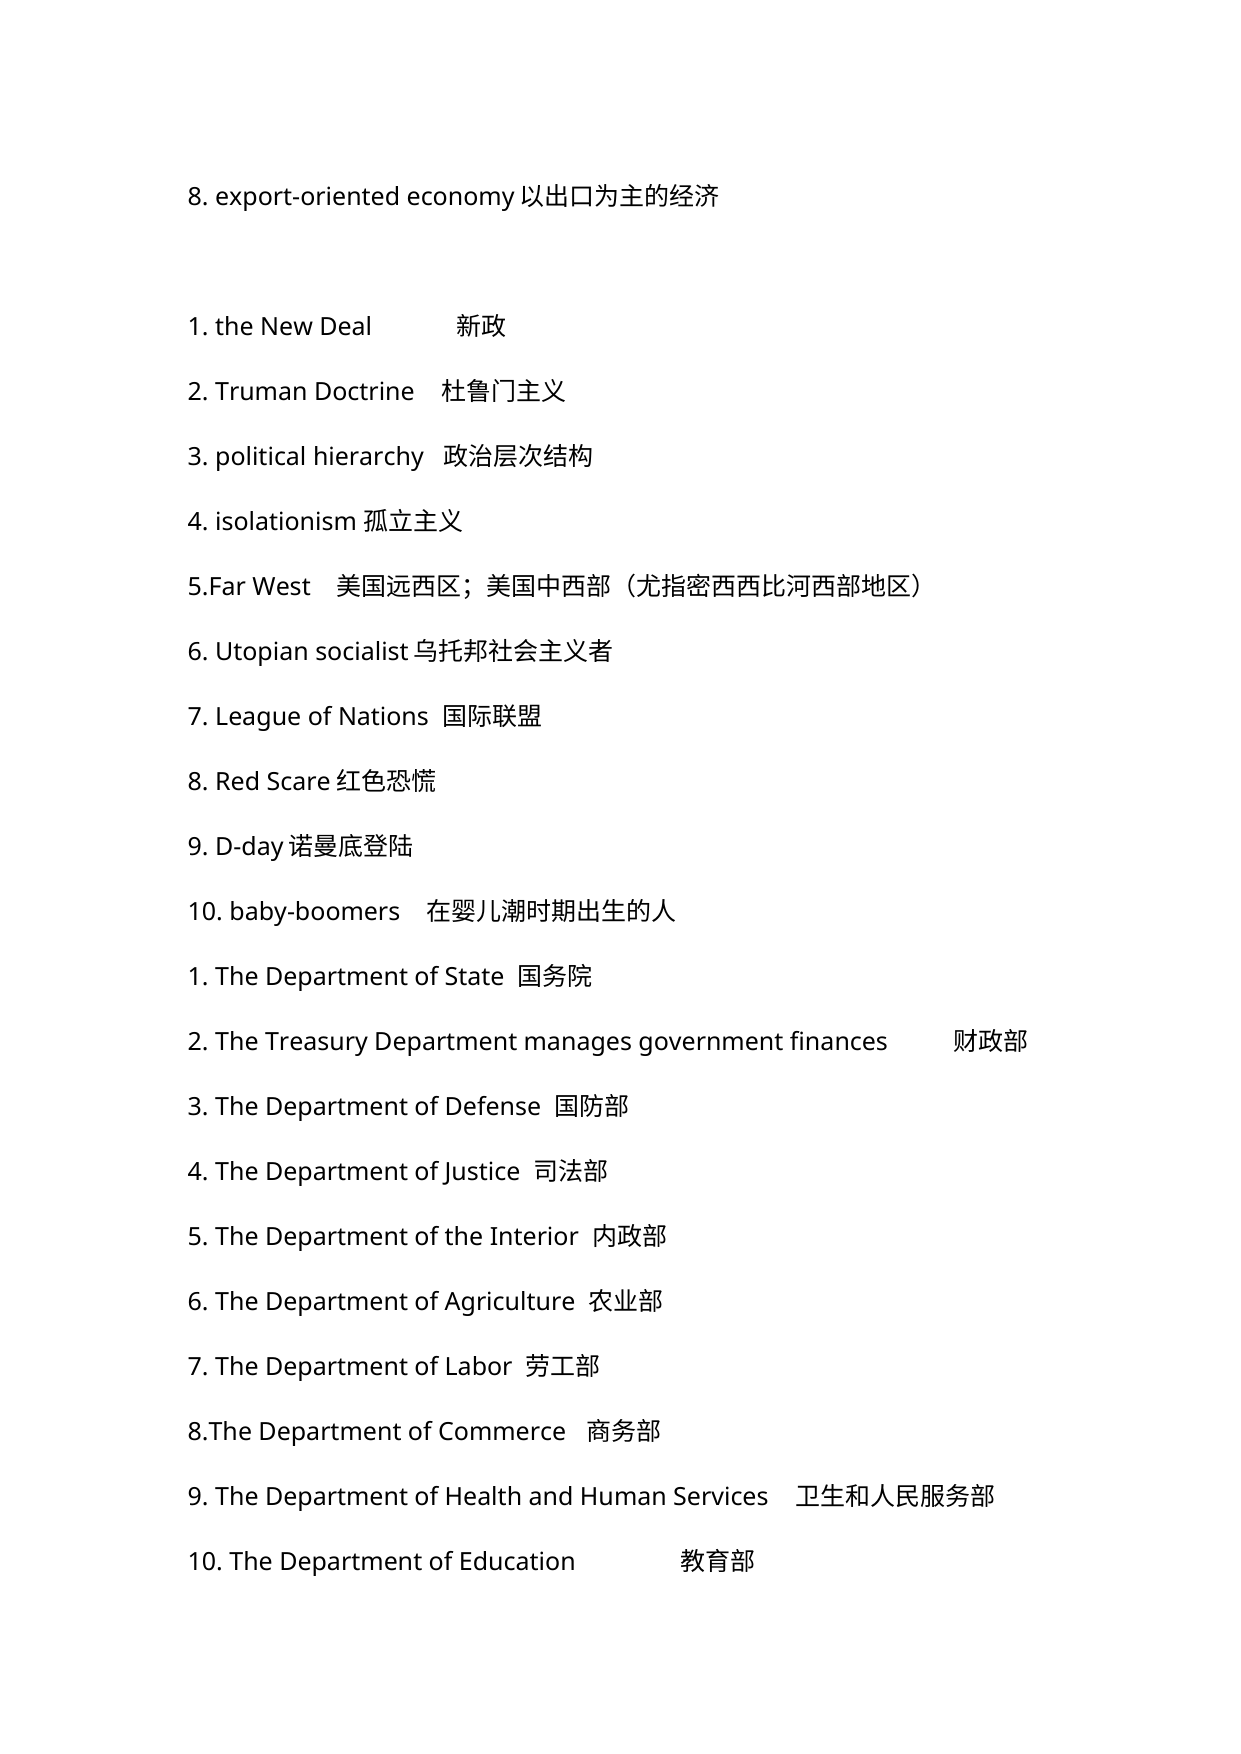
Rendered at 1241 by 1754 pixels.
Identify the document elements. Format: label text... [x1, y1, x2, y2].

text 2. Truman Doctrine 杜鲁门主义 [187, 357, 1053, 422]
text 10. The Department of Education 教育部 [187, 1527, 1053, 1592]
text 1. The Department of State 国务院 [187, 942, 1053, 1007]
text 6. The Department of Agriculture 农业部 [187, 1267, 1053, 1332]
text 8. export-oriented economy以出口为主的经济 [187, 162, 1053, 227]
text 9. The Department of Health and Human Services 卫生和人民服务部 [187, 1462, 1053, 1527]
text 10. baby-boomers 在婴儿潮时期出生的人 [187, 877, 1053, 942]
text 6. Utopian socialist乌托邦社会主义者 [187, 617, 1053, 682]
text 3. The Department of Defense 国防部 [187, 1072, 1053, 1137]
text 2. The Treasury Department manages government finances 财政部 [187, 1007, 1053, 1072]
text 5. The Department of the Interior 内政部 [187, 1202, 1053, 1267]
text 8.The Department of Commerce 商务部 [187, 1397, 1053, 1462]
text 9. D-day诺曼底登陆 [187, 812, 1053, 877]
text 7. The Department of Labor 劳工部 [187, 1332, 1053, 1397]
text 1. the New Deal 新政 [187, 292, 1053, 357]
text 4. The Department of Justice 司法部 [187, 1137, 1053, 1202]
text 5.Far West 美国远西区；美国中西部（尤指密西西比河西部地区） [187, 552, 1053, 617]
text 8. Red Scare红色恐慌 [187, 747, 1053, 812]
text 3. political hierarchy 政治层次结构 [187, 422, 1053, 487]
text 4. isolationism 孤立主义 [187, 487, 1053, 552]
text 7. League of Nations 国际联盟 [187, 682, 1053, 747]
